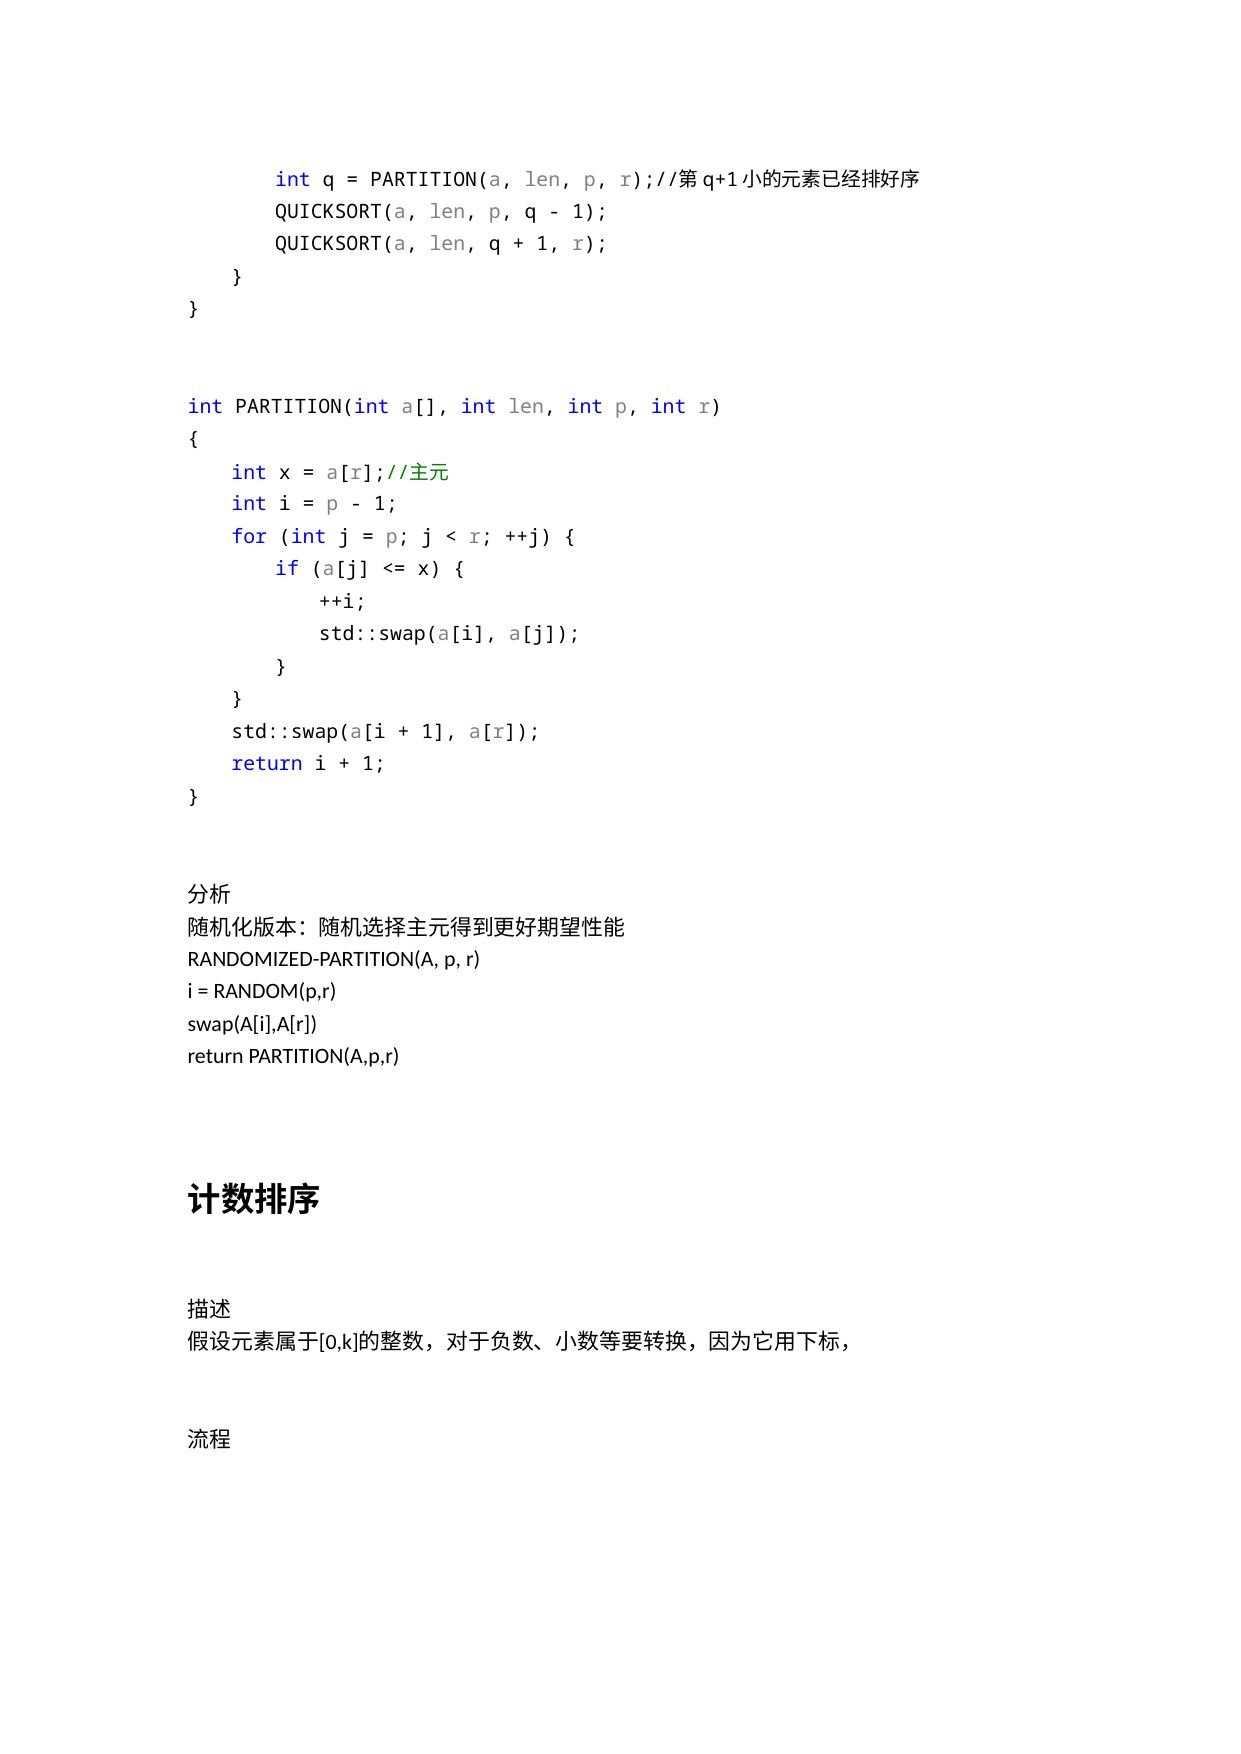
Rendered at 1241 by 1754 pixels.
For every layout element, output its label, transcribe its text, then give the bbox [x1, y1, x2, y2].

text int q = PARTITION(a, len, p, r);//第q+1小的元素已经排好序 [187, 162, 1053, 194]
text QUICKSORT(a, len, p, q - 1); [187, 194, 1053, 227]
text { [187, 422, 1053, 454]
text return i + 1; [187, 747, 1053, 779]
text if (a[j] <= x) { [187, 552, 1053, 584]
subtitle 计数排序 [187, 1164, 1053, 1229]
text 随机化版本：随机选择主元得到更好期望性能 [187, 909, 1053, 942]
text for (int j = p; j < r; ++j) { [187, 519, 1053, 552]
text } [187, 259, 1053, 292]
text 描述 [187, 1291, 1053, 1324]
text i = RANDOM(p,r) [187, 974, 1053, 1007]
text return PARTITION(A,p,r) [187, 1039, 1053, 1072]
text int x = a[r];//主元 [187, 454, 1053, 487]
text 假设元素属于[0,k]的整数，对于负数、小数等要转换，因为它用下标， [187, 1324, 1053, 1356]
text ++i; [187, 584, 1053, 617]
text } [187, 649, 1053, 682]
text std::swap(a[i], a[j]); [187, 617, 1053, 649]
text int PARTITION(int a[], int len, int p, int r) [187, 389, 1053, 422]
text RANDOMIZED-PARTITION(A, p, r) [187, 942, 1053, 974]
text int i = p - 1; [187, 487, 1053, 519]
text 分析 [187, 877, 1053, 909]
text QUICKSORT(a, len, q + 1, r); [187, 227, 1053, 259]
text } [187, 779, 1053, 812]
text } [187, 292, 1053, 324]
text 流程 [187, 1421, 1053, 1454]
text std::swap(a[i + 1], a[r]); [187, 714, 1053, 747]
text } [187, 682, 1053, 714]
text swap(A[i],A[r]) [187, 1007, 1053, 1039]
